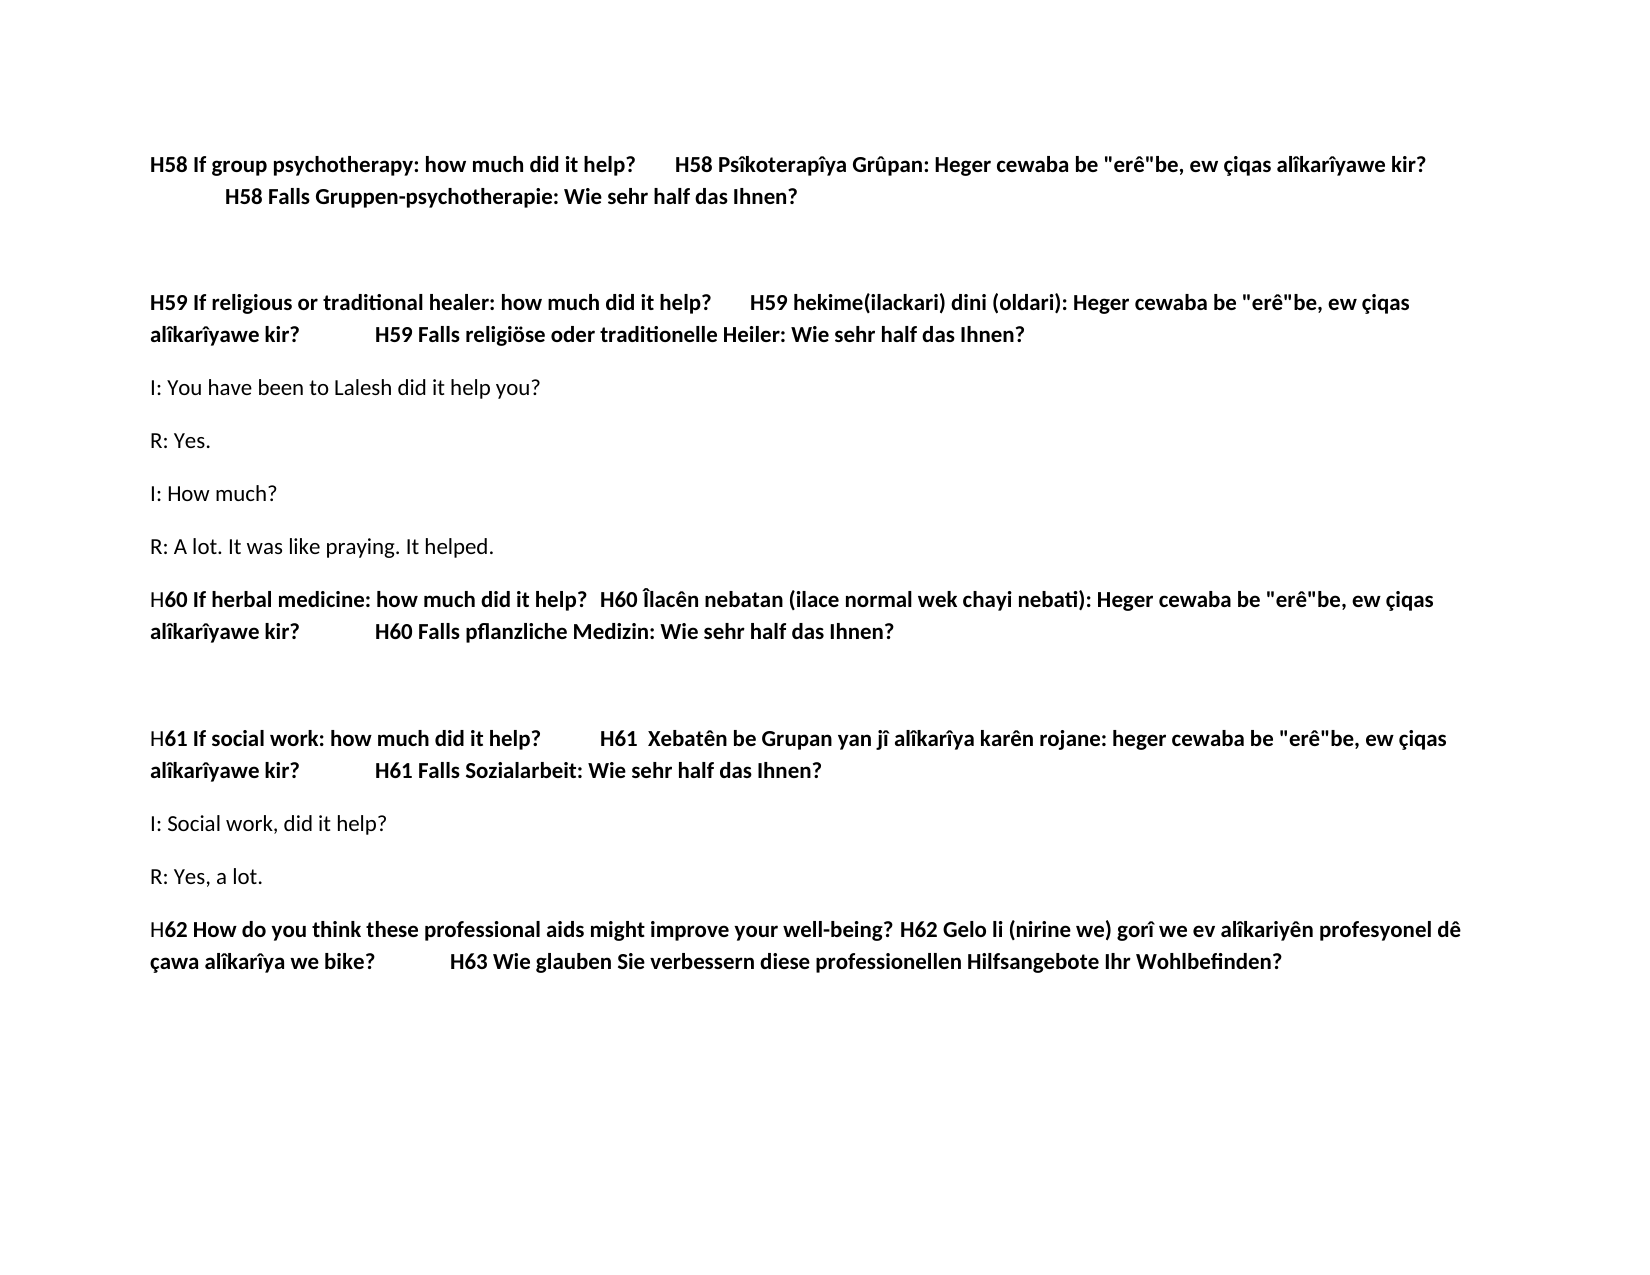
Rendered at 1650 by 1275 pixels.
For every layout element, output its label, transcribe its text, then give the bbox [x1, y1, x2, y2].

text H60 If herbal medicine: how much did it help? H60 Îlacên nebatan (ilace normal wek chayi nebati): Heger cewaba be "erê"be, ew çiqas alîkarîyawe kir? H60 Falls pflanzliche Medizin: Wie sehr half das Ihnen? [150, 586, 1500, 646]
text H61 If social work: how much did it help? H61 Xebatên be Grupan yan jî alîkarîya karên rojane: heger cewaba be "erê"be, ew çiqas alîkarîyawe kir? H61 Falls Sozialarbeit: Wie sehr half das Ihnen? [150, 724, 1500, 784]
text I: You have been to Lalesh did it help you? [150, 373, 1500, 401]
text H58 If group psychotherapy: how much did it help? H58 Psîkoterapîya Grûpan: Heger cewaba be "erê"be, ew çiqas alîkarîyawe kir? H58 Falls Gruppen-psychotherapie: Wie sehr half das Ihnen? [150, 150, 1500, 210]
text R: Yes. [150, 426, 1500, 454]
text I: How much? [150, 479, 1500, 507]
text R: A lot. It was like praying. It helped. [150, 532, 1500, 561]
text H59 If religious or traditional healer: how much did it help? H59 hekime(ilackari) dini (oldari): Heger cewaba be "erê"be, ew çiqas alîkarîyawe kir? H59 Falls religiöse oder traditionelle Heiler: Wie sehr half das Ihnen? [150, 288, 1500, 348]
text R: Yes, a lot. [150, 862, 1500, 890]
text I: Social work, did it help? [150, 809, 1500, 837]
text H62 How do you think these professional aids might improve your well-being? H62 Gelo li (nirine we) gorî we ev alîkariyên profesyonel dê çawa alîkarîya we bike? H63 Wie glauben Sie verbessern diese professionellen Hilfsangebote Ihr Wohlbefinden? [150, 915, 1500, 975]
